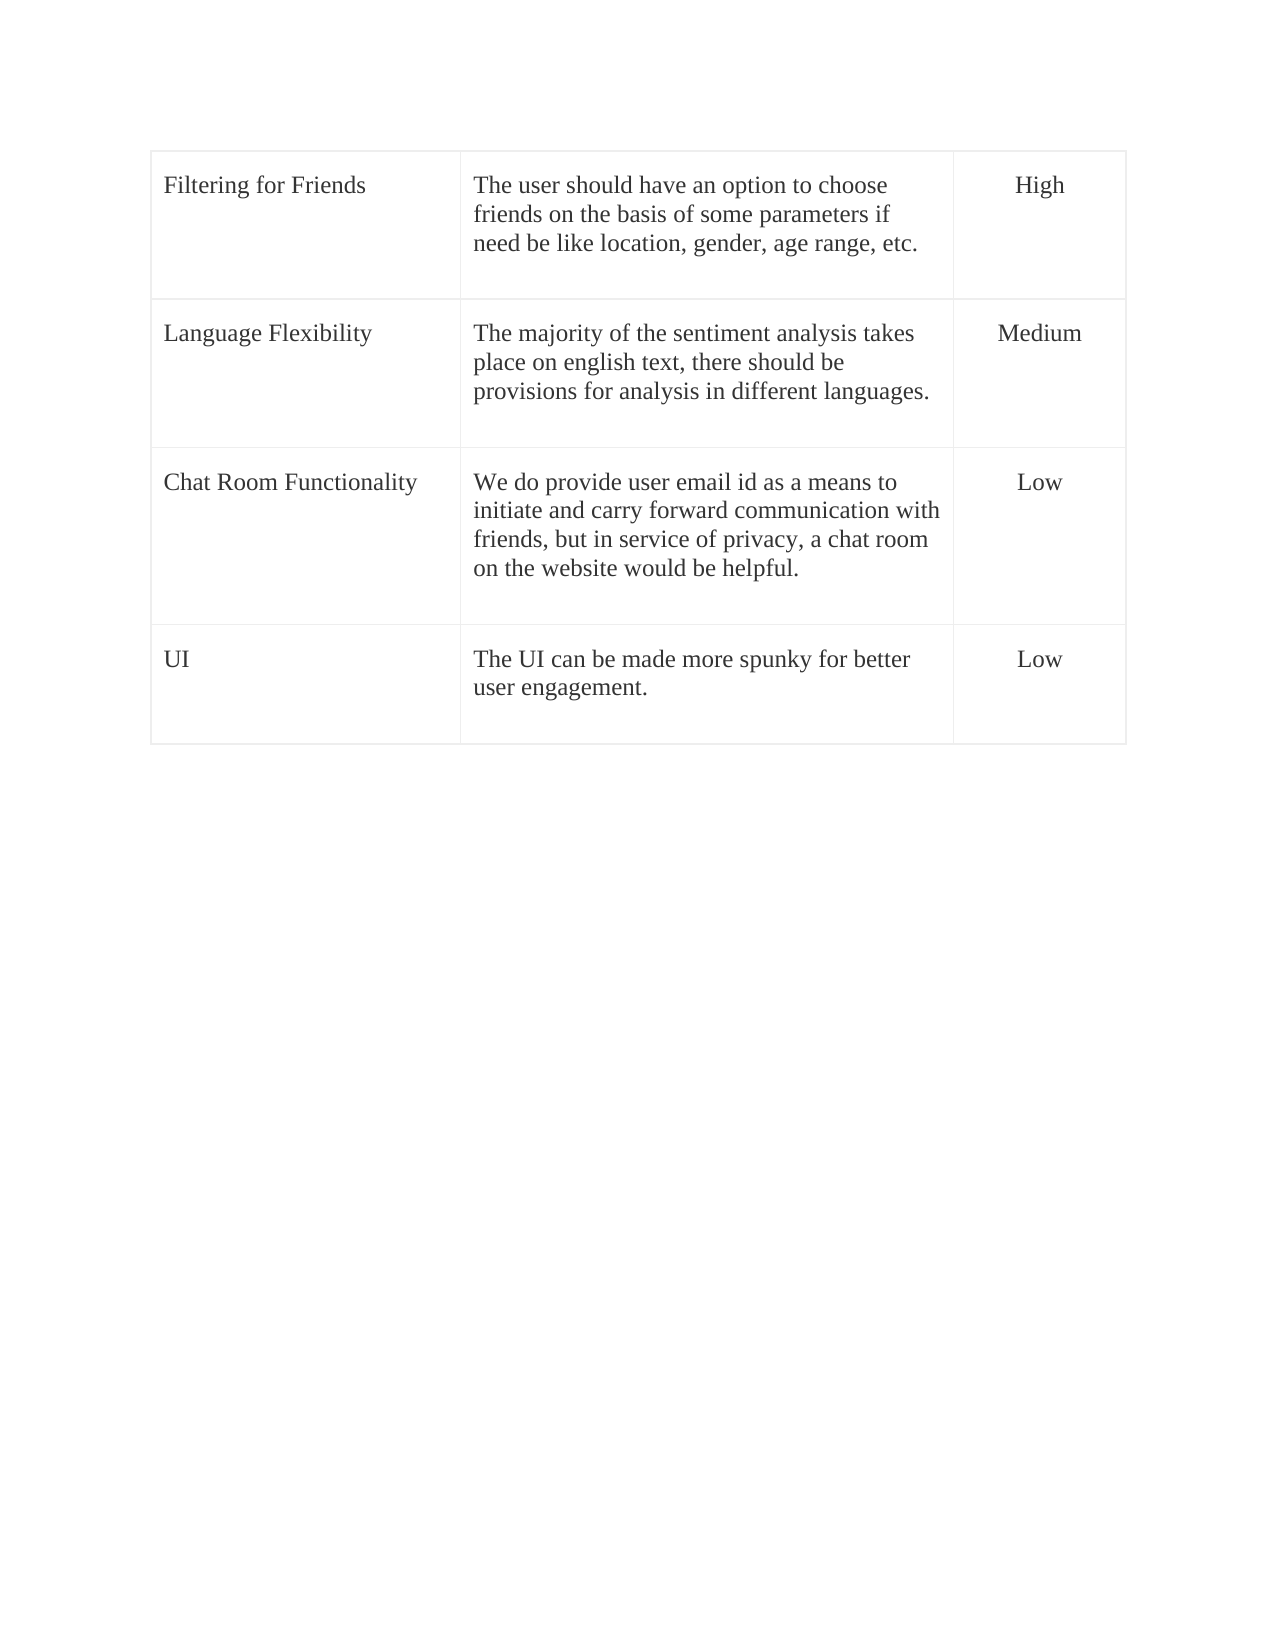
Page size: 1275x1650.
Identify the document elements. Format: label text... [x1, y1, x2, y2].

table_cell The UI can be made more spunky for better user engagement. [461, 625, 953, 743]
table_cell High [954, 152, 1125, 298]
table_cell The user should have an option to choose friends on the basis of some parameters if need be like location, gender, age range, etc. [461, 152, 953, 298]
table_cell Chat Room Functionality [152, 448, 460, 623]
table_cell Filtering for Friends [152, 152, 460, 298]
table_cell UI [152, 625, 460, 743]
table_cell Medium [954, 300, 1125, 446]
table_cell We do provide user email id as a means to initiate and carry forward communication with friends, but in service of privacy, a chat room on the website would be helpful. [461, 448, 953, 623]
table_cell The majority of the sentiment analysis takes place on english text, there should be provisions for analysis in different languages. [461, 300, 953, 446]
table_cell Low [954, 625, 1125, 743]
table_cell Low [954, 448, 1125, 623]
table_cell Language Flexibility [152, 300, 460, 446]
